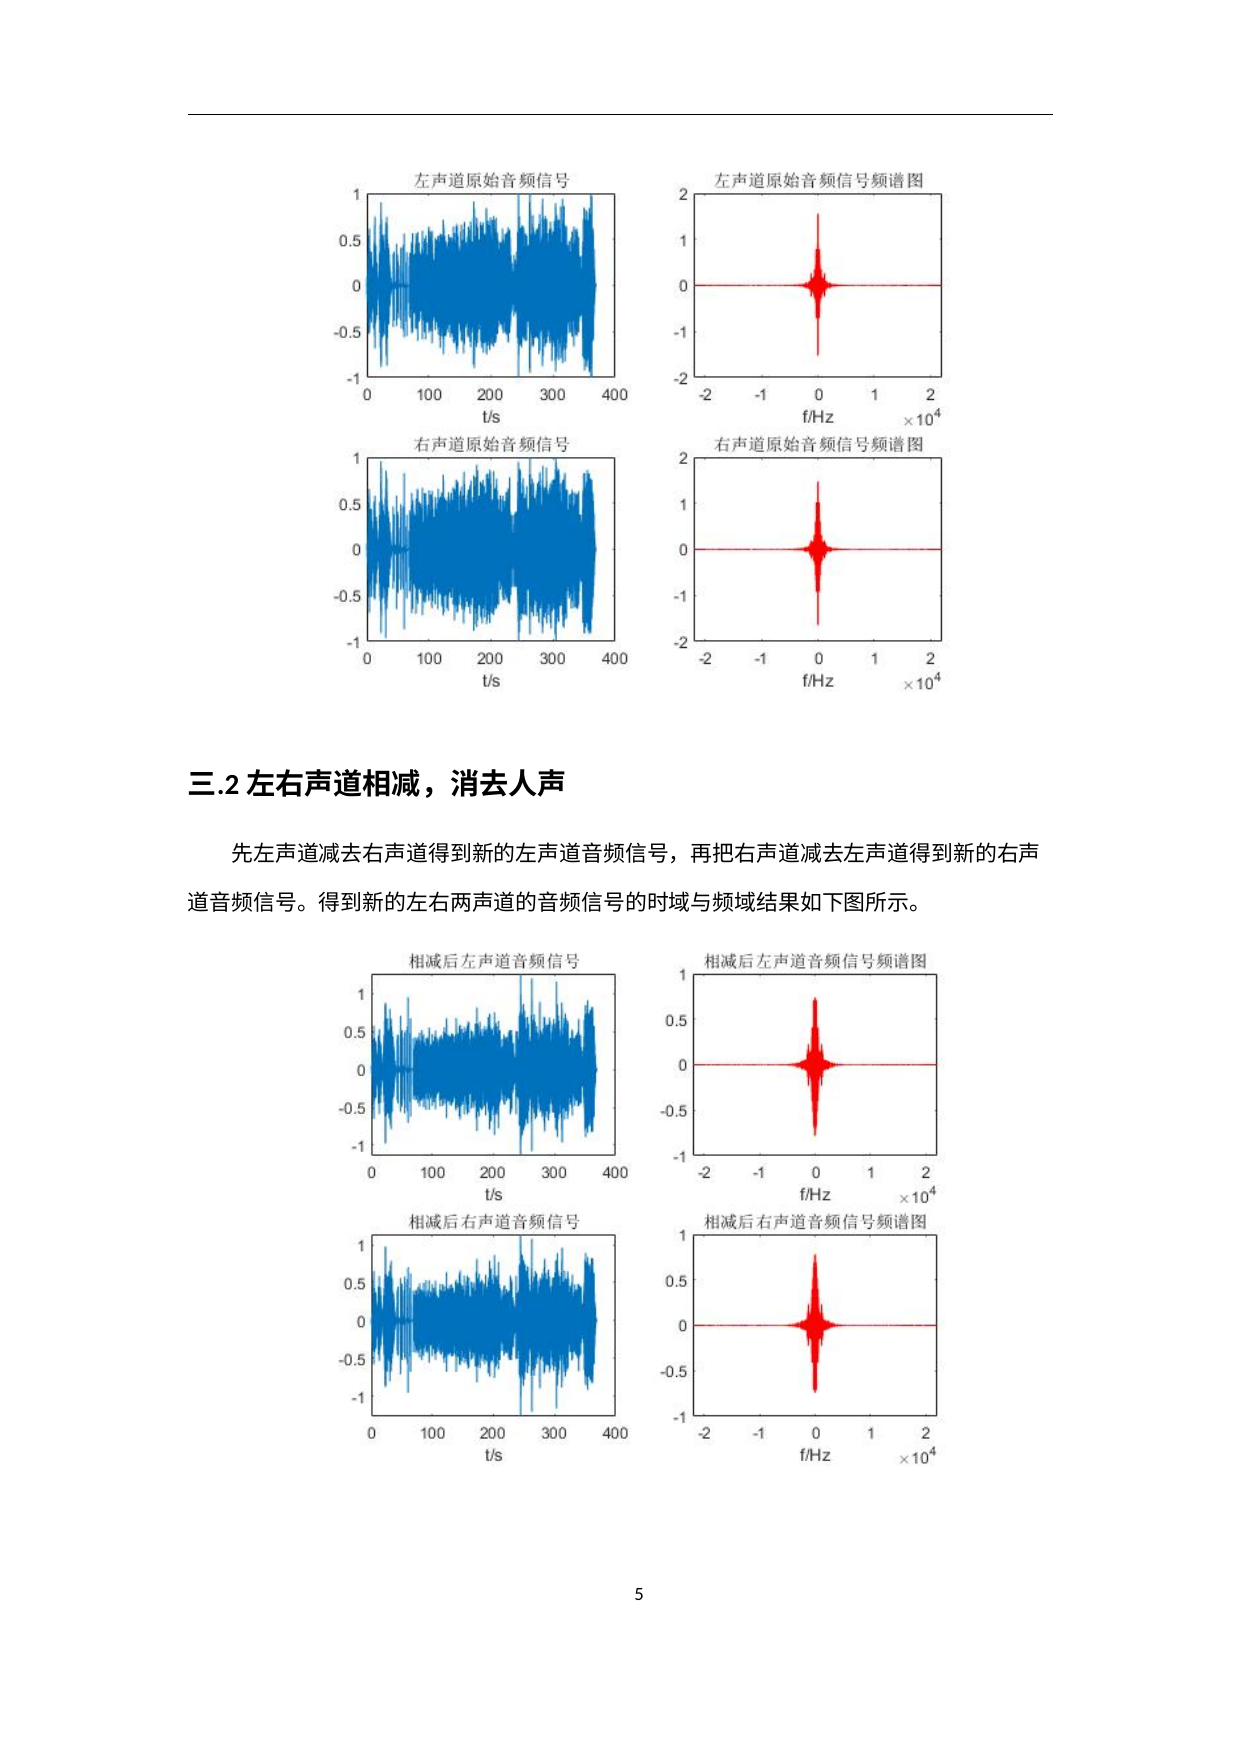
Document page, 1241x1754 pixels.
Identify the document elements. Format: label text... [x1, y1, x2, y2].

picture [270, 151, 1014, 708]
subtitle 左右声道相减，消去人声 [187, 749, 1053, 814]
text 先左声道减去右声道得到新的左声道音频信号，再把右声道减去左声道得到新的右声道音频信号。得到新的左右两声道的音频信号的时域与频域结果如下图所示。 [187, 836, 1053, 917]
picture [276, 932, 1008, 1482]
